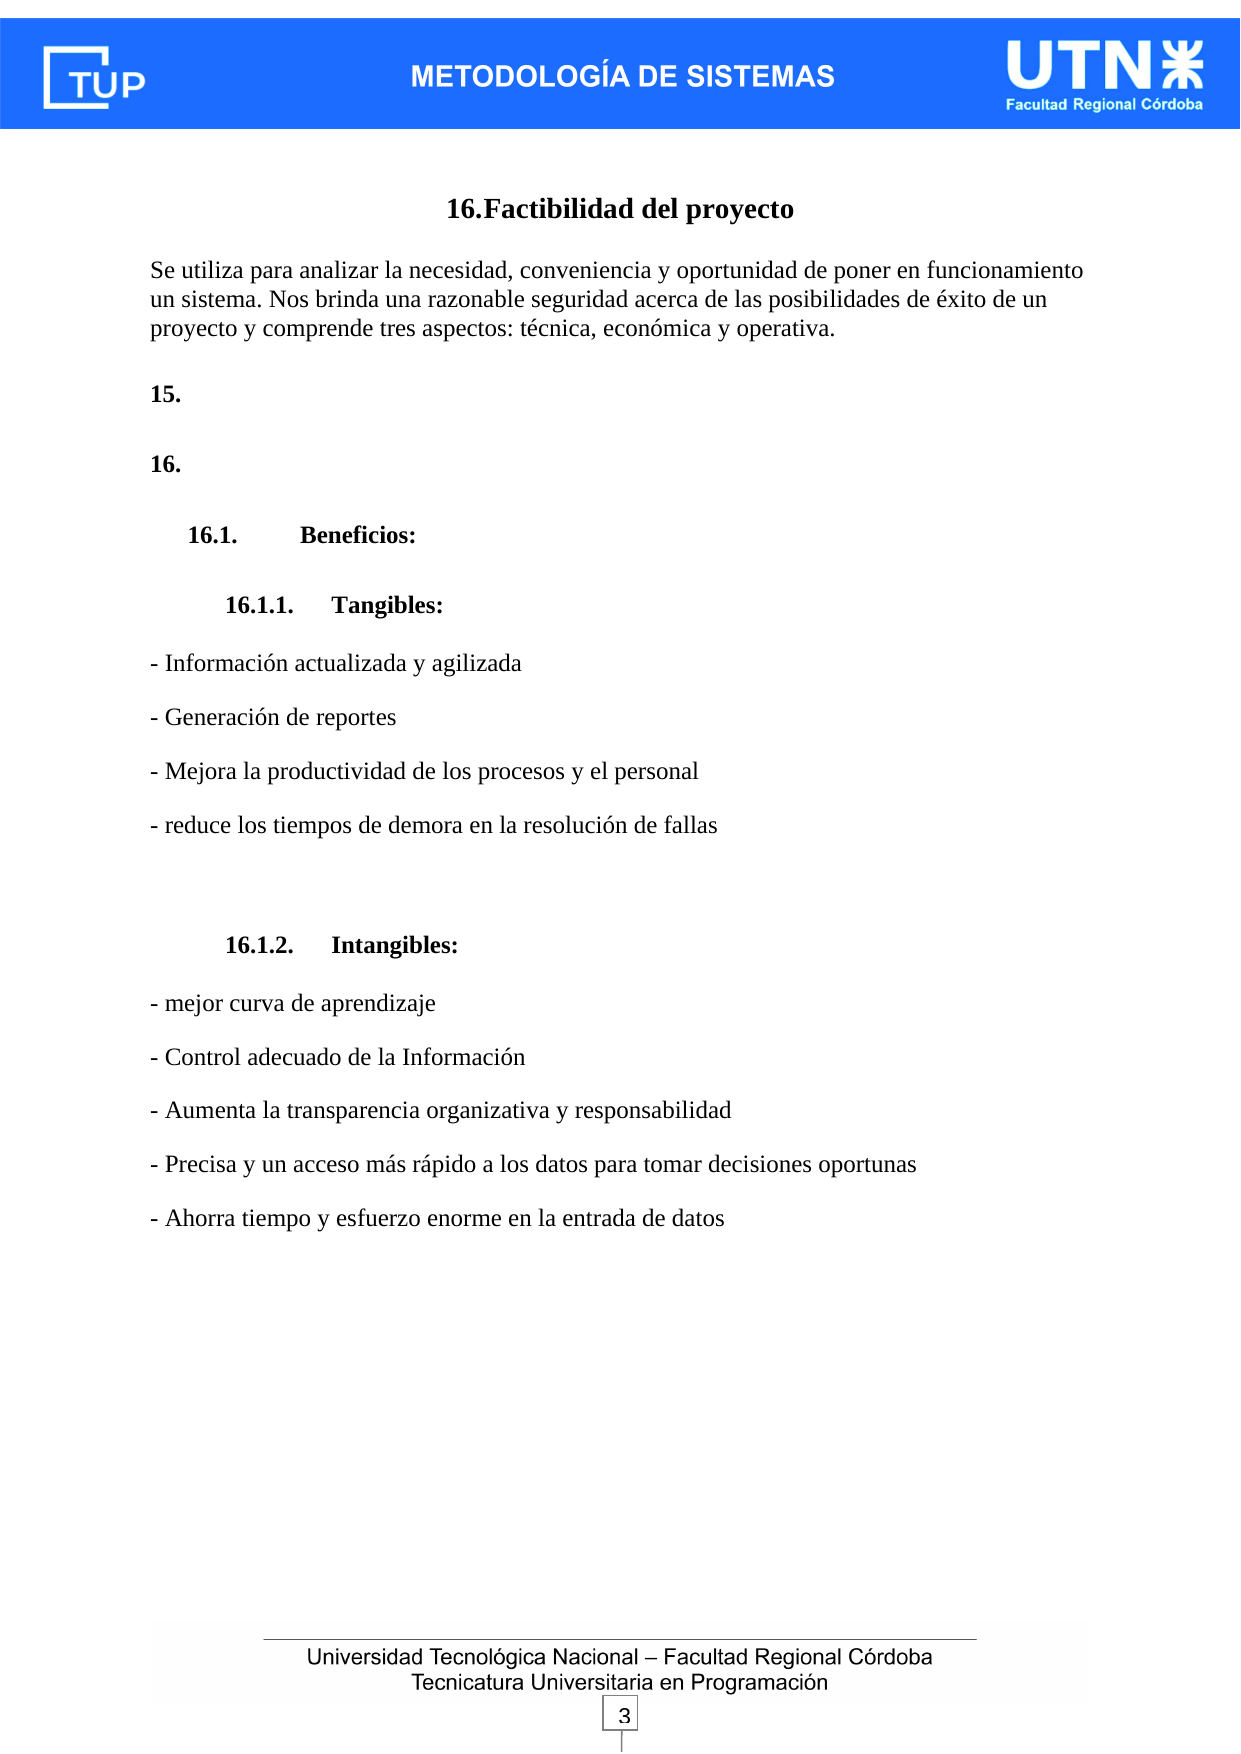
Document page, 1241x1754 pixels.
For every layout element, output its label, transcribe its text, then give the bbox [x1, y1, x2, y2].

text - Ahorra tiempo y esfuerzo enorme en la entrada de datos [150, 1203, 1090, 1232]
picture [0, 18, 1241, 129]
subtitle Intangibles: [225, 930, 1090, 958]
text - mejor curva de aprendizaje [150, 988, 1090, 1017]
picture [604, 1696, 637, 1703]
subtitle Beneficios: [187, 520, 1090, 549]
text - Control adecuado de la Información [150, 1042, 1090, 1070]
text - Aumenta la transparencia organizativa y responsabilidad [150, 1095, 1090, 1124]
subtitle Factibilidad del proyecto [150, 192, 1090, 225]
subtitle Tangibles: [225, 591, 1090, 619]
text - Generación de reportes [150, 702, 1090, 731]
text - reduce los tiempos de demora en la resolución de fallas [150, 810, 1090, 838]
text Se utiliza para analizar la necesidad, conveniencia y oportunidad de poner en funcionamiento un sistema. Nos brinda una razonable seguridad acerca de las posibilidades de éxito de un proyecto y comprende tres aspectos: técnica, económica y operativa. [150, 255, 1090, 341]
text - Información actualizada y agilizada [150, 648, 1090, 677]
picture [150, 1620, 1091, 1703]
text - Precisa y un acceso más rápido a los datos para tomar decisiones oportunas [150, 1149, 1090, 1178]
text - Mejora la productividad de los procesos y el personal [150, 756, 1090, 785]
